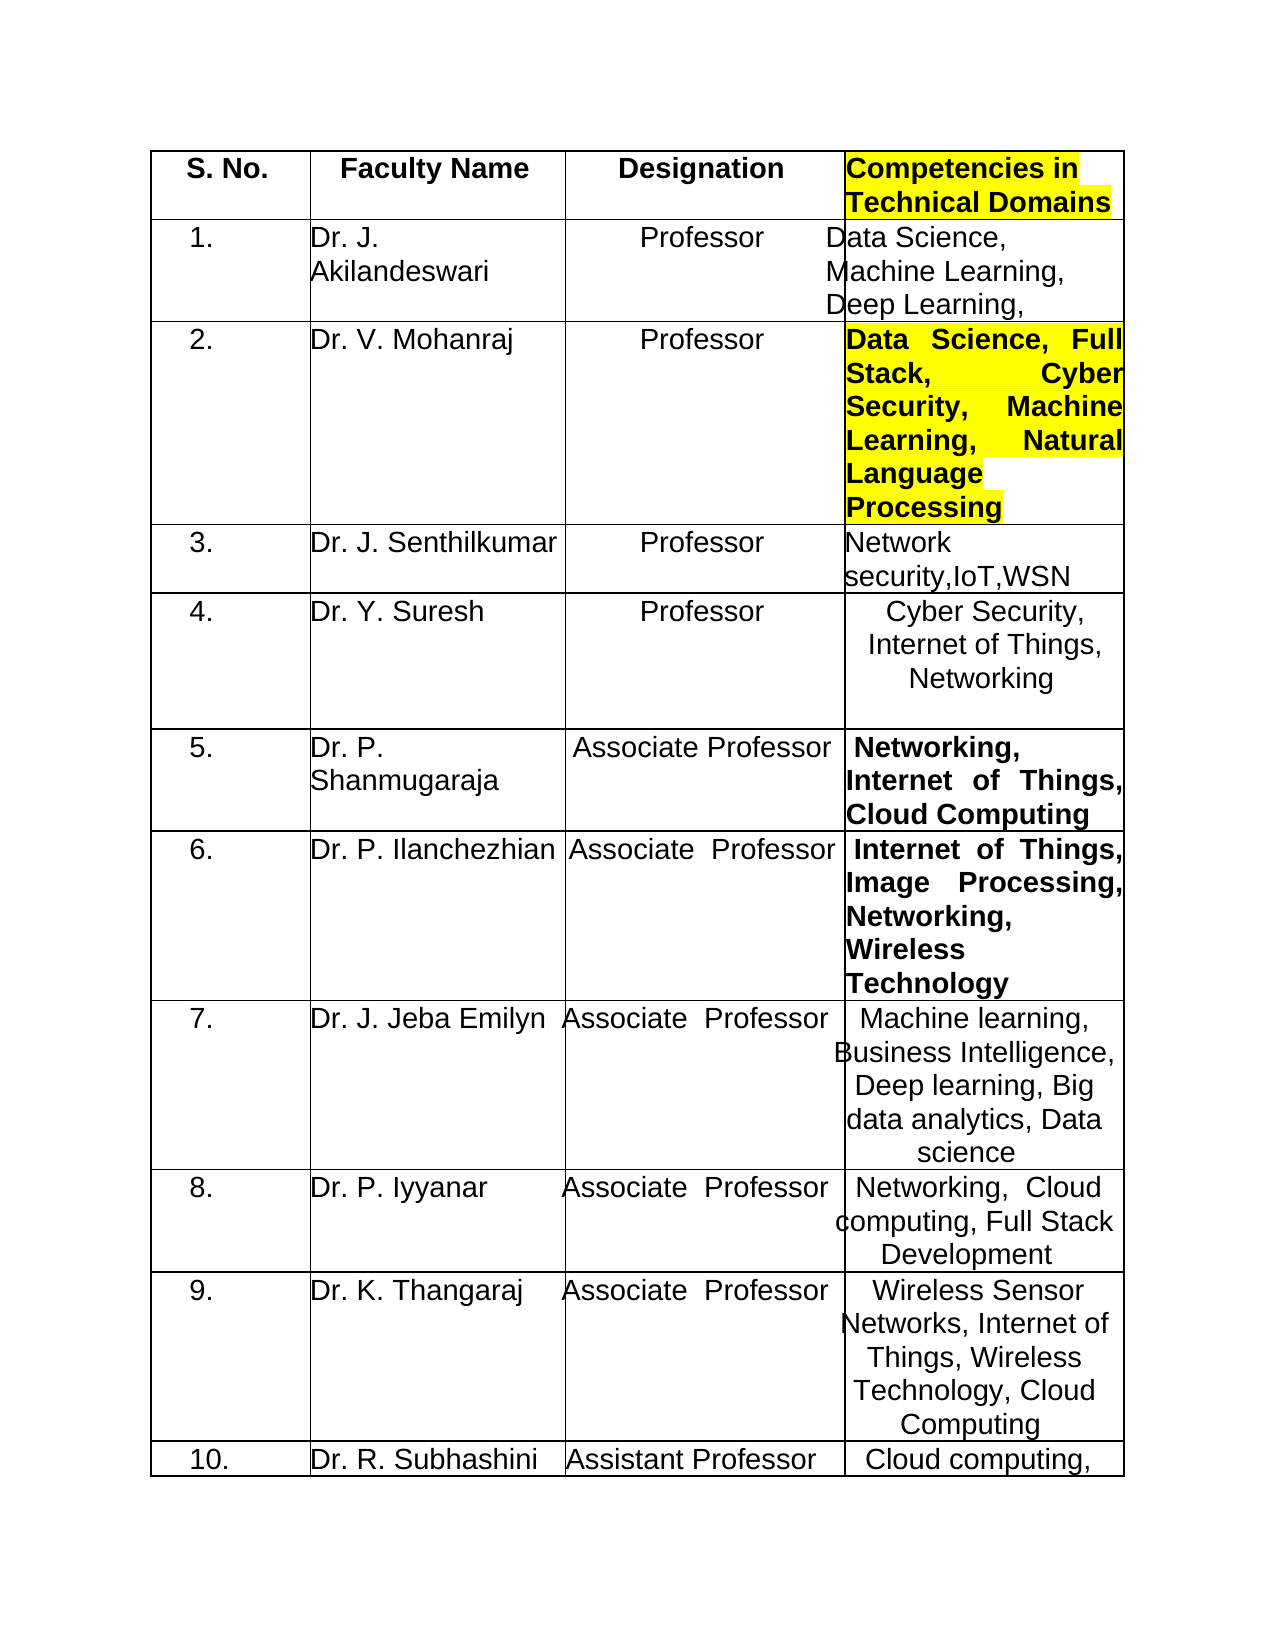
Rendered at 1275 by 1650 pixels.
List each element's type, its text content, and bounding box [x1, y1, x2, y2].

table_cell Dr. J. Akilandeswari [311, 220, 565, 321]
table_header Designation [566, 152, 844, 219]
table_cell Associate Professor [566, 730, 844, 830]
table_header S. No. [152, 152, 310, 219]
table_cell Dr. P. Shanmugaraja [311, 730, 565, 830]
table_cell Associate Professor [566, 832, 844, 999]
table_cell Dr. P. Iyyanar [311, 1170, 565, 1271]
table_cell [152, 525, 310, 592]
table_cell Dr. K. Thangaraj [311, 1273, 565, 1440]
table_cell Wireless Sensor Networks, Internet of Things, Wireless Technology, Cloud Computing [846, 1273, 1123, 1440]
table_cell [152, 594, 310, 728]
table_cell Professor [566, 322, 844, 524]
table_cell Machine learning, Business Intelligence, Deep learning, Big data analytics, Data science [846, 1001, 1123, 1169]
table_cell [846, 1442, 1123, 1475]
table_cell [152, 1001, 310, 1169]
table_cell Dr. P. Ilanchezhian [311, 832, 565, 999]
table_cell [152, 220, 310, 321]
table_cell Associate Professor [566, 1170, 844, 1271]
table_header Competencies in Technical Domains [1079, 152, 1123, 219]
table_cell Assistant Professor [566, 1442, 844, 1475]
table_cell Dr. J. Jeba Emilyn [311, 1001, 565, 1169]
table_cell [152, 1442, 310, 1475]
table_cell Dr. J. Senthilkumar [311, 525, 565, 592]
table_cell Data Science, Full Stack, Cyber Security, Machine Learning, Natural Language Processing [983, 457, 1123, 524]
table_cell Networking, Cloud computing, Full Stack Development [846, 1170, 1123, 1271]
table_cell Cyber Security, Internet of Things, Networking [846, 594, 1123, 728]
table_cell Dr. V. Mohanraj [311, 322, 565, 524]
table_cell [152, 832, 310, 999]
table_cell Professor [566, 594, 844, 728]
table_cell Associate Professor [566, 1273, 844, 1440]
table_cell [152, 730, 310, 830]
table_cell [152, 322, 310, 524]
table_cell [152, 1273, 310, 1440]
table_cell Professor [566, 525, 844, 592]
table_cell Professor [566, 220, 844, 321]
table_cell [152, 1170, 310, 1271]
table_cell Data Science, Machine Learning, Deep Learning, [846, 220, 1123, 321]
table_cell Network security,IoT,WSN [846, 525, 1123, 592]
table_cell Internet of Things, Image Processing, Networking, Wireless Technology [846, 832, 1123, 999]
table_header Faculty Name [311, 152, 565, 219]
table_cell Networking, Internet of Things, Cloud Computing [846, 730, 1123, 830]
table_cell Dr. Y. Suresh [311, 594, 565, 728]
table_cell Dr. R. Subhashini [311, 1442, 565, 1475]
table_cell Associate Professor [566, 1001, 844, 1169]
